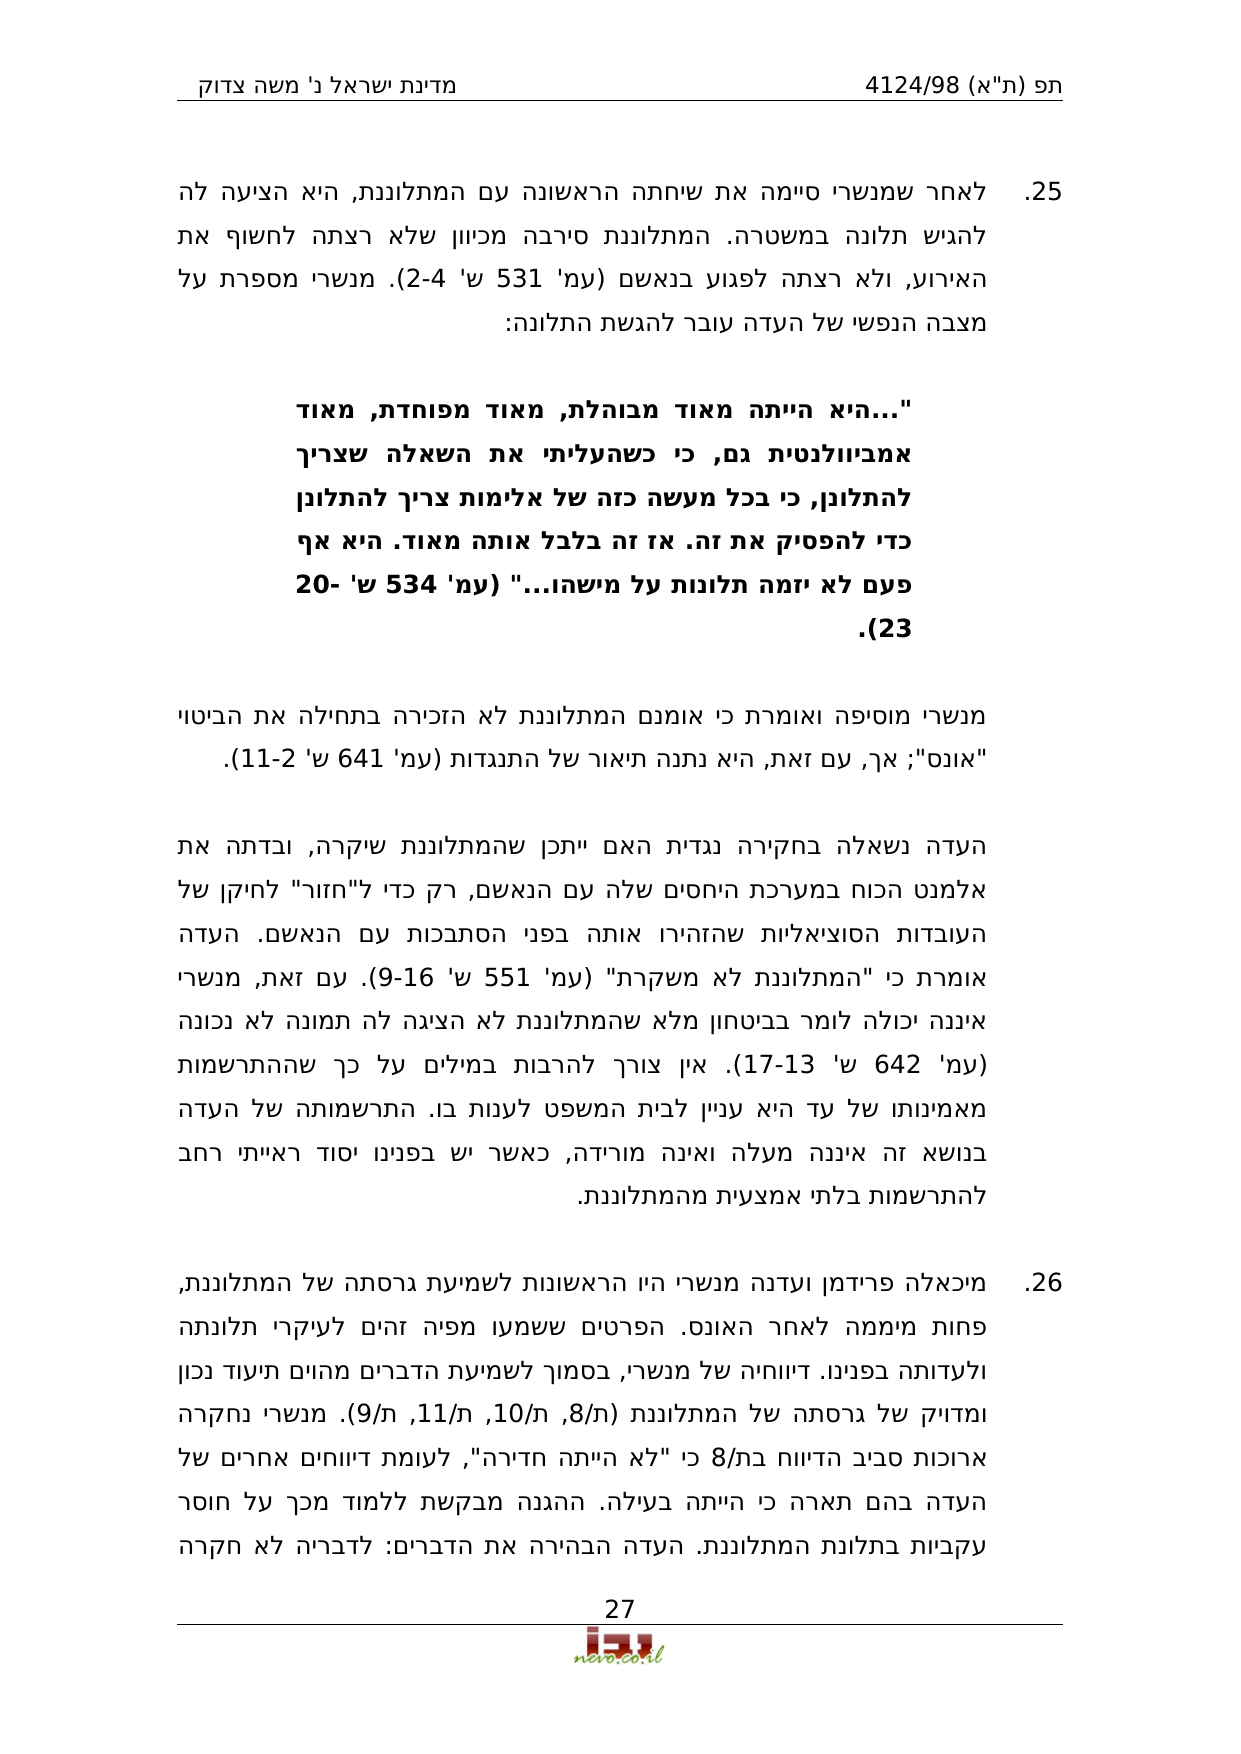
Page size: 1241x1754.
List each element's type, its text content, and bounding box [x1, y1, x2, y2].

text "...היא הייתה מאוד מבוהלת, מאוד מפוחדת, מאוד אמביוולנטית גם, כי כשהעליתי את השאלה שצריך להתלונן, כי בכל מעשה כזה של אלימות צריך להתלונן כדי להפסיק את זה. אז זה בלבל אותה מאוד. היא אף פעם לא יזמה תלונות על מישהו..." (עמ' 534 ש' 20-23). [295, 395, 913, 643]
text מנשרי מוסיפה ואומרת כי אומנם המתלוננת לא הזכירה בתחילה את הביטוי "אונס"; אך, עם זאת, היא נתנה תיאור של התנגדות (עמ' 641 ש' 11-2). [177, 701, 1063, 774]
text העדה נשאלה בחקירה נגדית האם ייתכן שהמתלוננת שיקרה, ובדתה את אלמנט הכוח במערכת היחסים שלה עם הנאשם, רק כדי ל"חזור" לחיקן של העובדות הסוציאליות שהזהירו אותה בפני הסתבכות עם הנאשם. העדה אומרת כי "המתלוננת לא משקרת" (עמ' 551 ש' 9-16). עם זאת, מנשרי איננה יכולה לומר בביטחון מלא שהמתלוננת לא הציגה לה תמונה לא נכונה (עמ' 642 ש' 17-13). אין צורך להרבות במילים על כך שההתרשמות מאמינותו של עד היא עניין לבית המשפט לענות בו. התרשמותה של העדה בנושא זה איננה מעלה ואינה מורידה, כאשר יש בפנינו יסוד ראייתי רחב להתרשמות בלתי אמצעית מהמתלוננת. [177, 832, 1063, 1211]
text 25. לאחר שמנשרי סיימה את שיחתה הראשונה עם המתלוננת, היא הציעה לה להגיש תלונה במשטרה. המתלוננת סירבה מכיוון שלא רצתה לחשוף את האירוע, ולא רצתה לפגוע בנאשם (עמ' 531 ש' 2-4). מנשרי מספרת על מצבה הנפשי של העדה עובר להגשת התלונה: [177, 177, 1063, 338]
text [177, 1268, 1063, 1560]
picture [574, 1626, 666, 1665]
